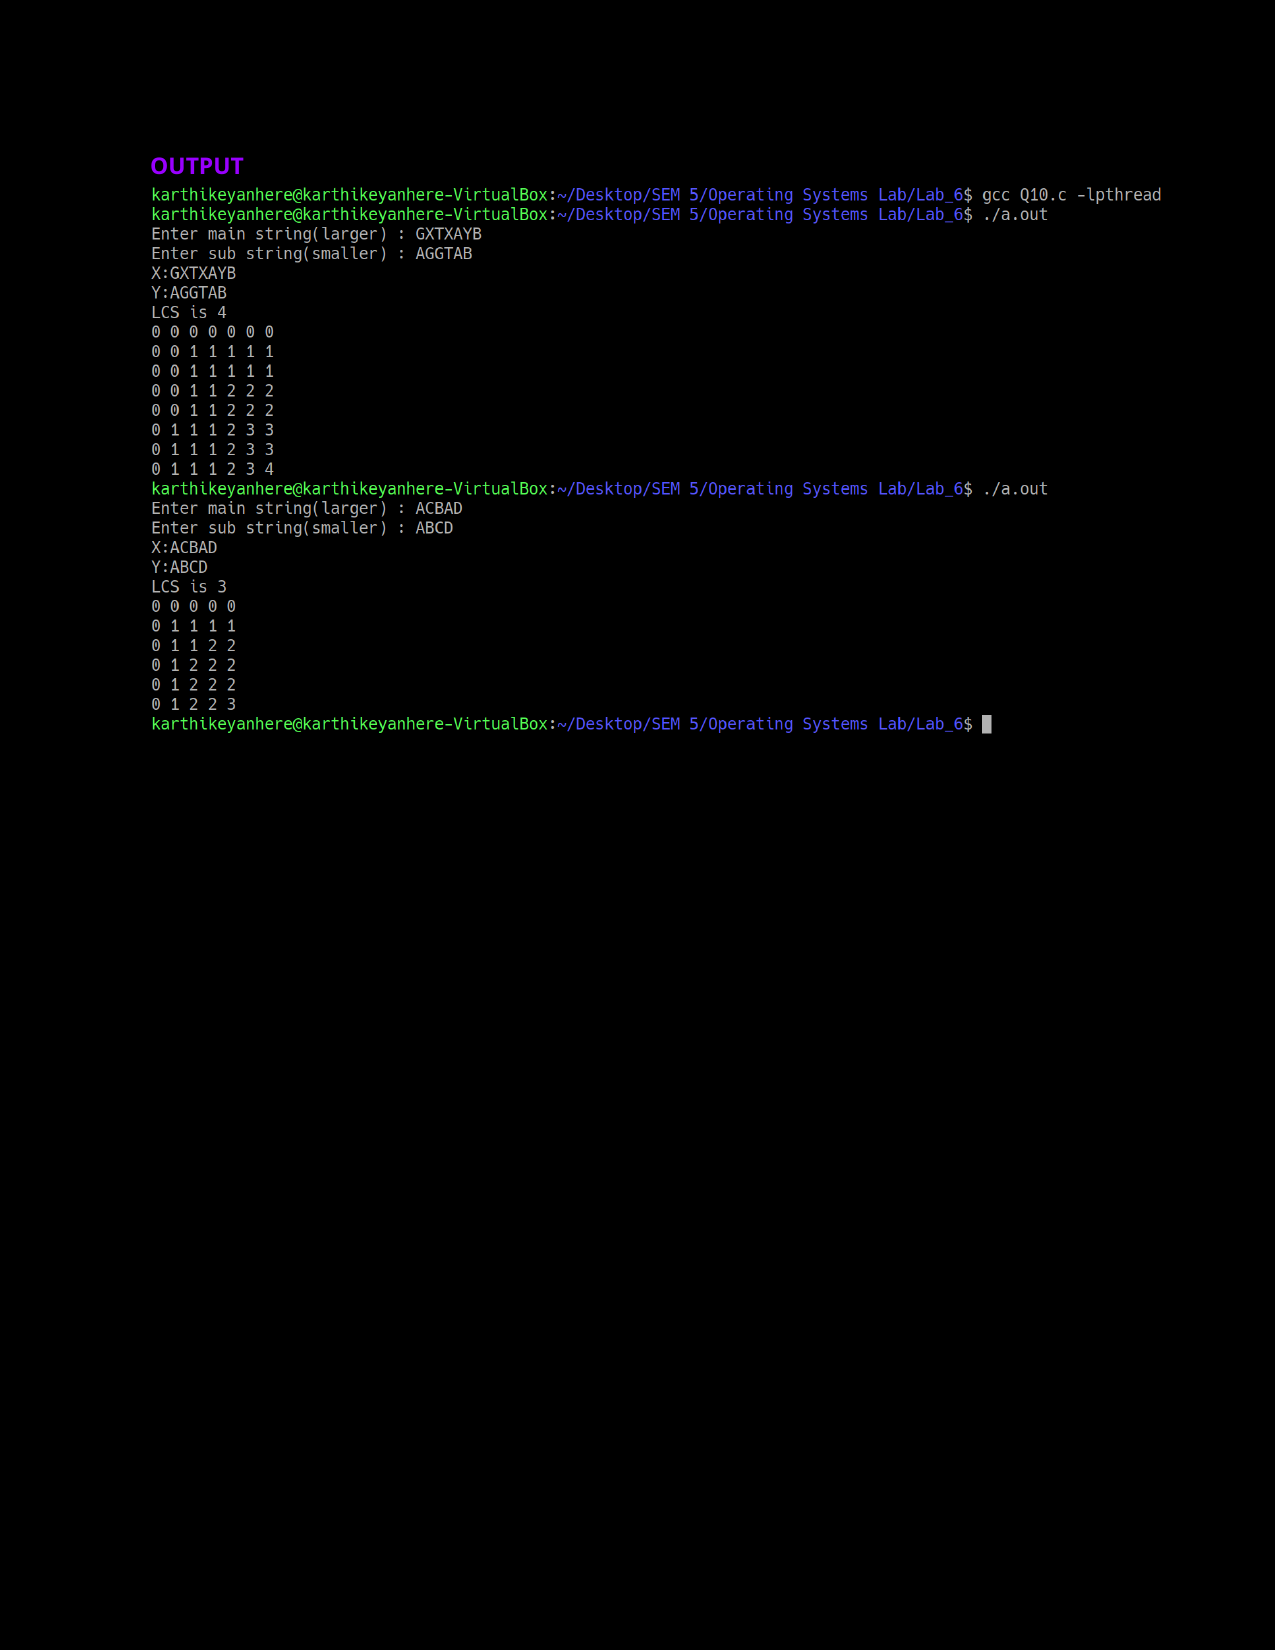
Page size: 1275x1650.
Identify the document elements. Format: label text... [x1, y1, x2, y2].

text OUTPUT [150, 150, 1125, 181]
picture [150, 186, 1275, 740]
